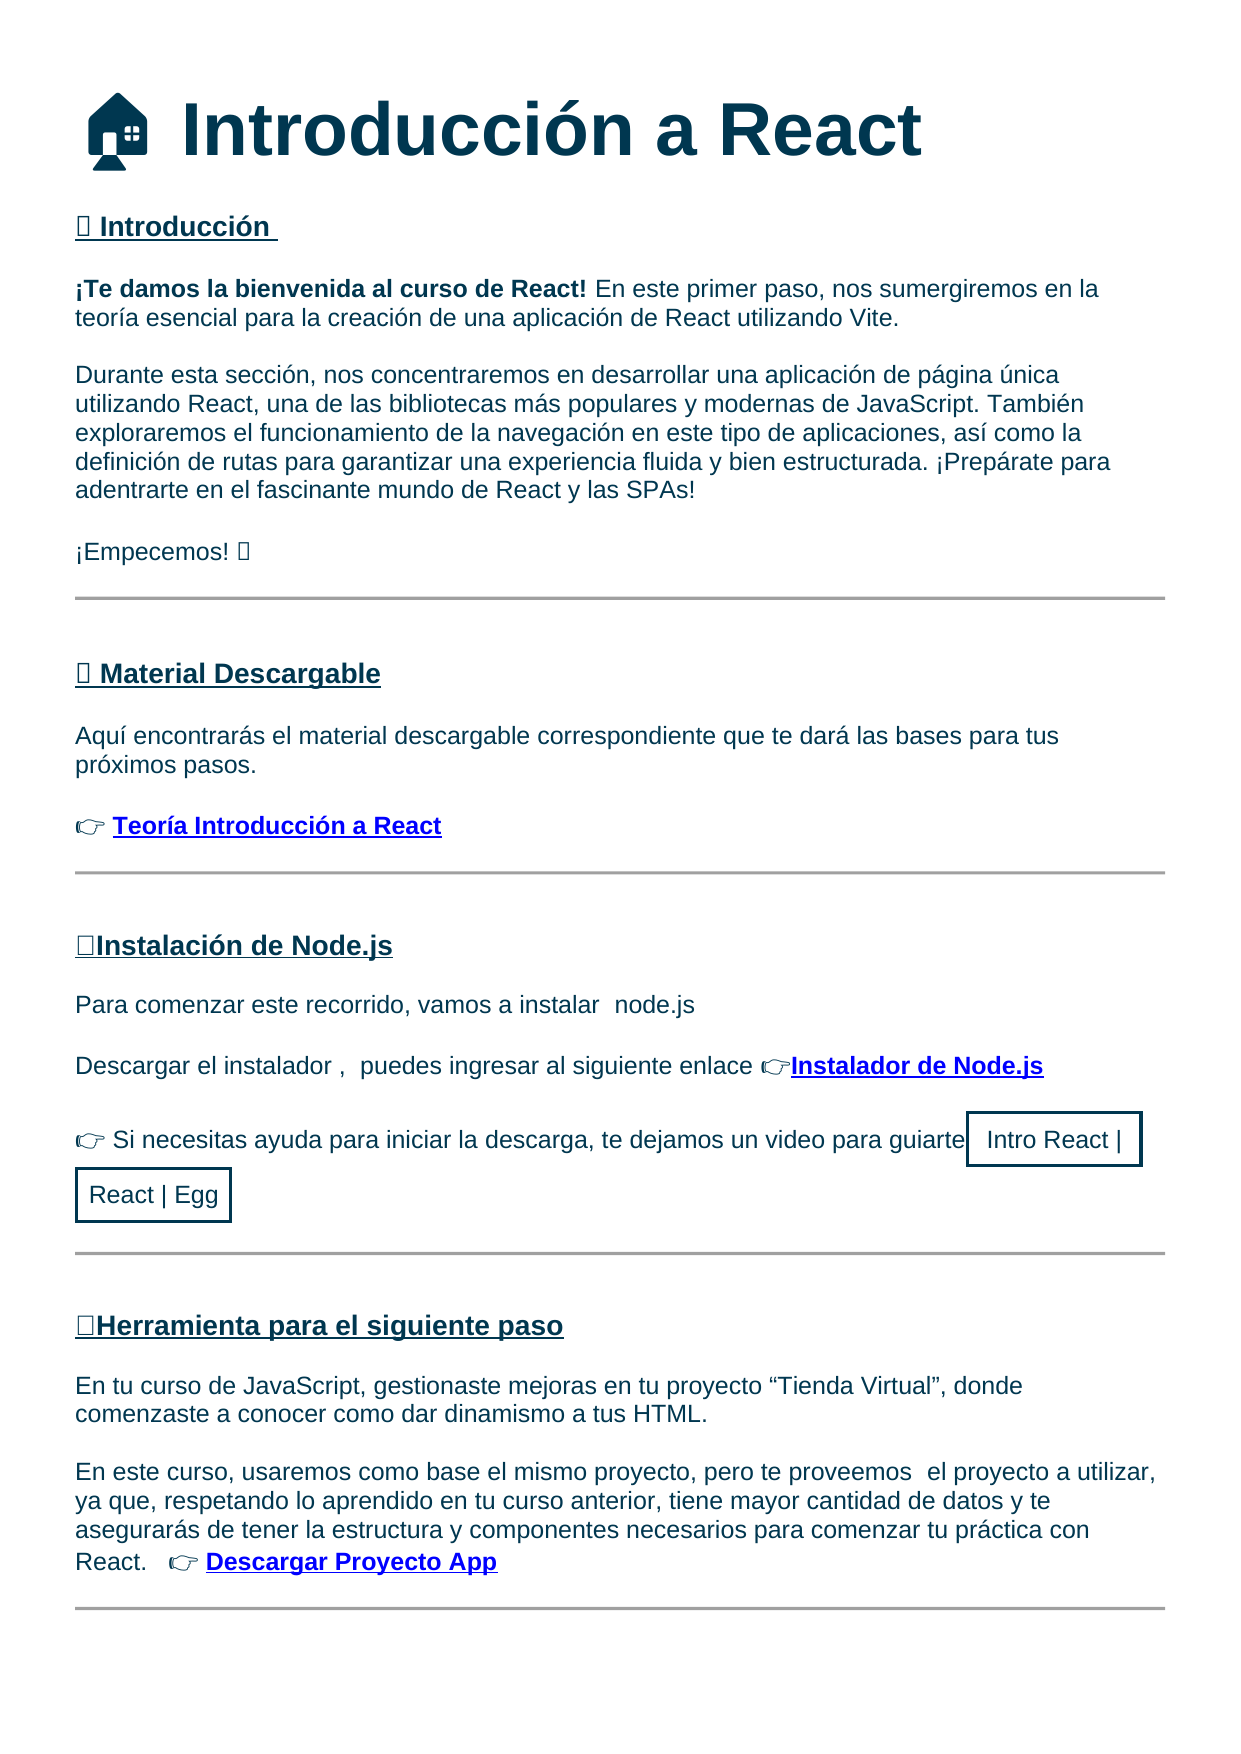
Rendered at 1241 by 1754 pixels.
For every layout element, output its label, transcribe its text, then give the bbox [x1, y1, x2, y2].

picture [90, 825, 102, 835]
picture [88, 1133, 105, 1139]
text En este curso, usaremos como base el mismo proyecto, pero te proveemos el proyecto a utilizar, ya que, respetando lo aprendido en tu curso anterior, tiene mayor cantidad de datos y te asegurarás de tener la estructura y componentes necesarios para comenzar tu práctica con React. 👉 Descargar Proyecto App [75, 1457, 1165, 1578]
picture [181, 1555, 198, 1561]
picture [78, 936, 93, 953]
picture [183, 1561, 195, 1571]
picture [90, 1139, 102, 1149]
text ¡Empecemos! 🚀 [75, 533, 1165, 567]
picture [775, 1065, 787, 1075]
picture [238, 542, 249, 558]
picture [79, 820, 89, 835]
text 🏠 Introducción a React [75, 75, 1165, 177]
text Descargar el instalador , puedes ingresar al siguiente enlace 👉Instalador de Node.js [75, 1048, 1165, 1082]
picture [79, 1134, 89, 1149]
text ¡Te damos la bienvenida al curso de React! En este primer paso, nos sumergiremos en la teoría esencial para la creación de una aplicación de React utilizando Vite. [75, 274, 1165, 331]
text 🧰Instalación de Node.js [75, 928, 1165, 961]
text 👉 Si necesitas ayuda para iniciar la descarga, te dejamos un video para guiarte Intro React | React | Egg [75, 1111, 1165, 1223]
text Para comenzar este recorrido, vamos a instalar node.js [75, 990, 1165, 1019]
text 👉 Teoría Introducción a React [75, 808, 1165, 842]
text 👋 Introducción [75, 206, 1165, 245]
picture [172, 1556, 180, 1566]
text 📖 Material Descargable [75, 654, 1165, 692]
text 🧰Herramienta para el siguiente paso [75, 1309, 1165, 1342]
picture [78, 1316, 93, 1333]
text En tu curso de JavaScript, gestionaste mejoras en tu proyecto “Tienda Virtual”, donde comenzaste a conocer como dar dinamismo a tus HTML. [75, 1371, 1165, 1428]
text Aquí encontrarás el material descargable correspondiente que te dará las bases para tus próximos pasos. [75, 721, 1165, 779]
picture [88, 819, 105, 825]
text Durante esta sección, nos concentraremos en desarrollar una aplicación de página única utilizando React, una de las bibliotecas más populares y modernas de JavaScript. También exploraremos el funcionamiento de la navegación en este tipo de aplicaciones, así como la definición de rutas para garantizar una experiencia fluida y bien estructurada. ¡Prepárate para adentrarte en el fascinante mundo de React y las SPAs! [75, 361, 1165, 504]
picture [773, 1059, 790, 1065]
